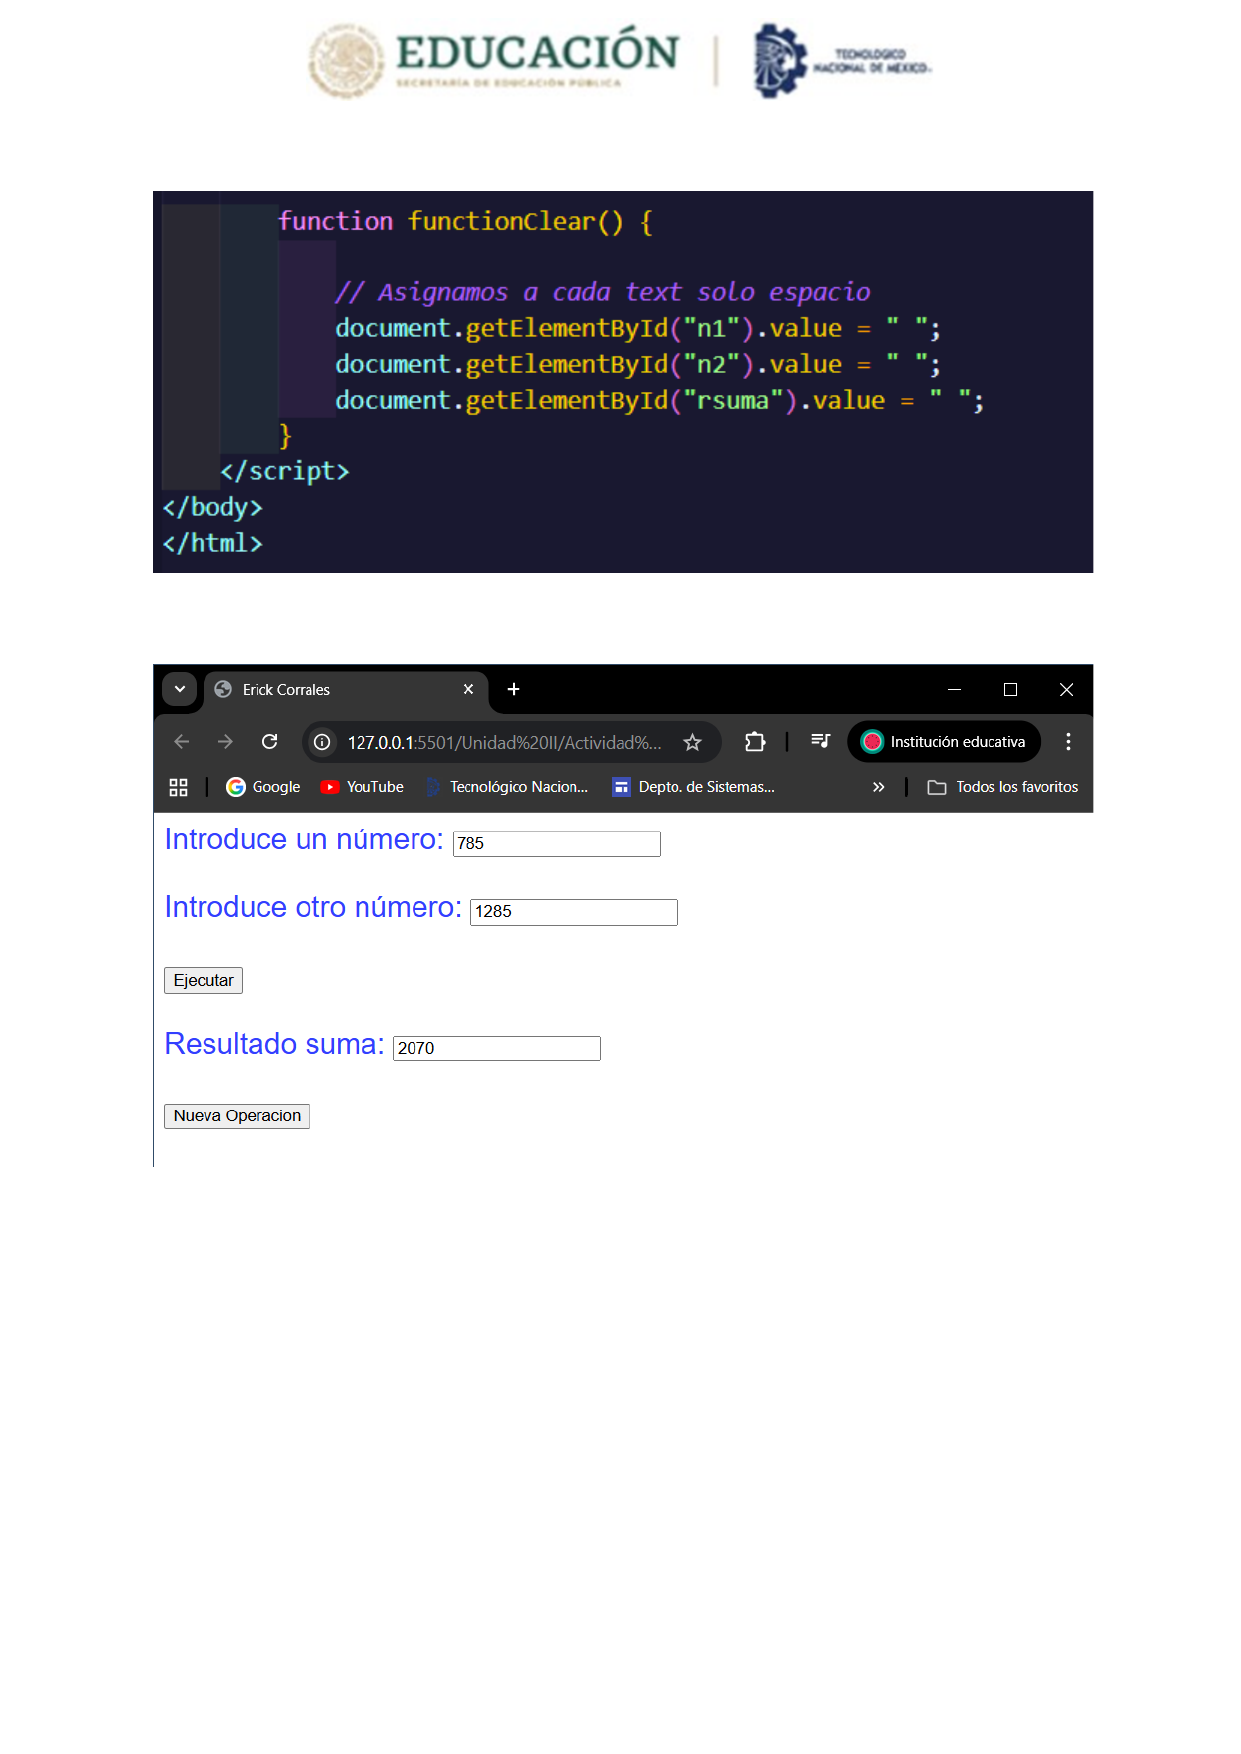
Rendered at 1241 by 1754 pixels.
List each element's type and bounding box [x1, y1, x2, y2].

picture [153, 191, 1094, 573]
picture [153, 664, 1094, 1167]
picture [306, 18, 934, 101]
